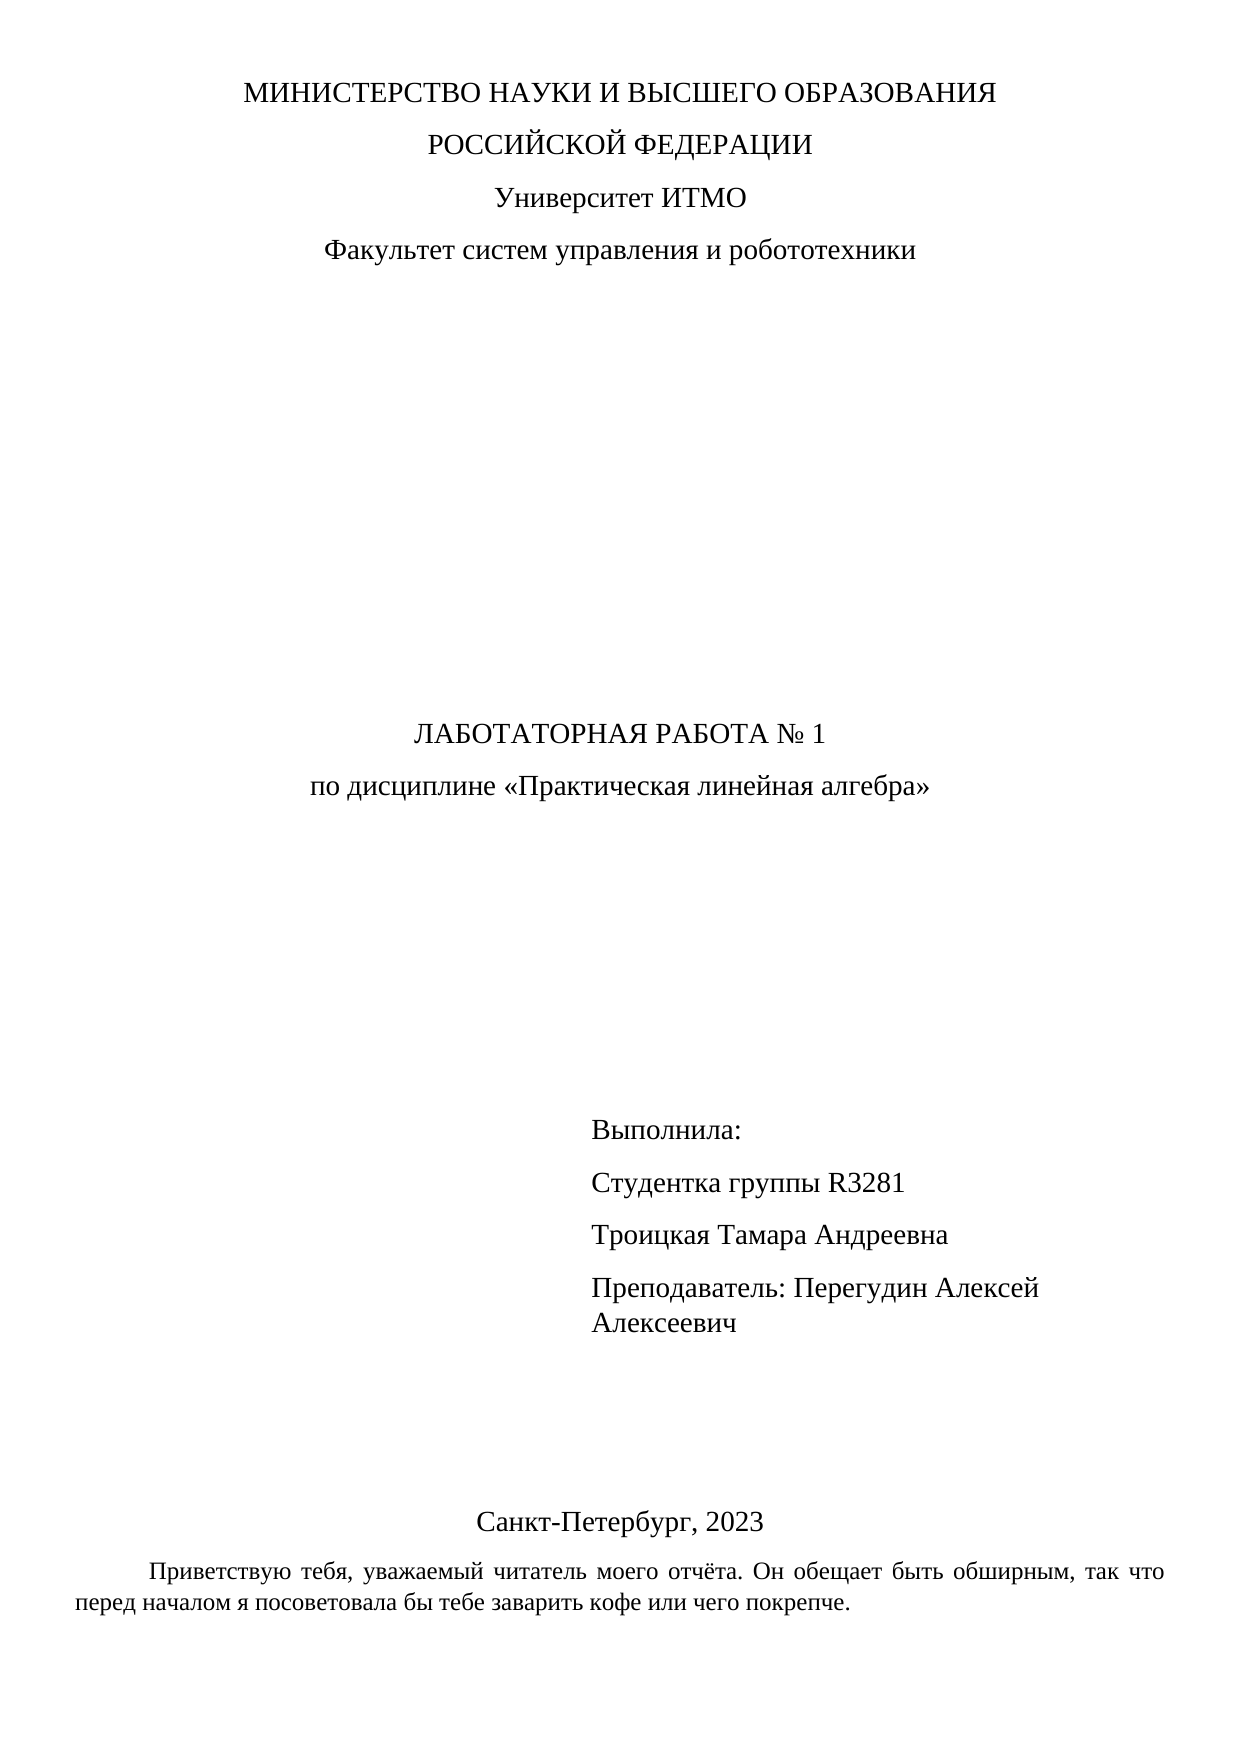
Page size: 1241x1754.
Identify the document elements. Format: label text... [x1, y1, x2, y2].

text Санкт-Петербург, 2023 [75, 1504, 1165, 1537]
text Студентка группы R3281 [591, 1165, 1165, 1198]
text ЛАБОТАТОРНАЯ РАБОТА № 1 [75, 716, 1165, 749]
text Выполнила: [591, 1112, 1165, 1146]
text МИНИСТЕРСТВО НАУКИ И ВЫСШЕГО ОБРАЗОВАНИЯ [75, 75, 1165, 108]
text Университет ИТМО [75, 180, 1165, 213]
text Троицкая Тамара Андреевна [591, 1217, 1165, 1251]
text РОССИЙСКОЙ ФЕДЕРАЦИИ [75, 127, 1165, 161]
text Преподаватель: Перегудин Алексей Алексеевич [591, 1270, 1165, 1339]
text Факультет систем управления и робототехники [75, 232, 1165, 266]
text Приветствую тебя, уважаемый читатель моего отчёта. Он обещает быть обширным, так что перед началом я посоветовала бы тебе заварить кофе или чего покрепче. [75, 1556, 1165, 1616]
text по дисциплине «Практическая линейная алгебра» [75, 768, 1165, 802]
